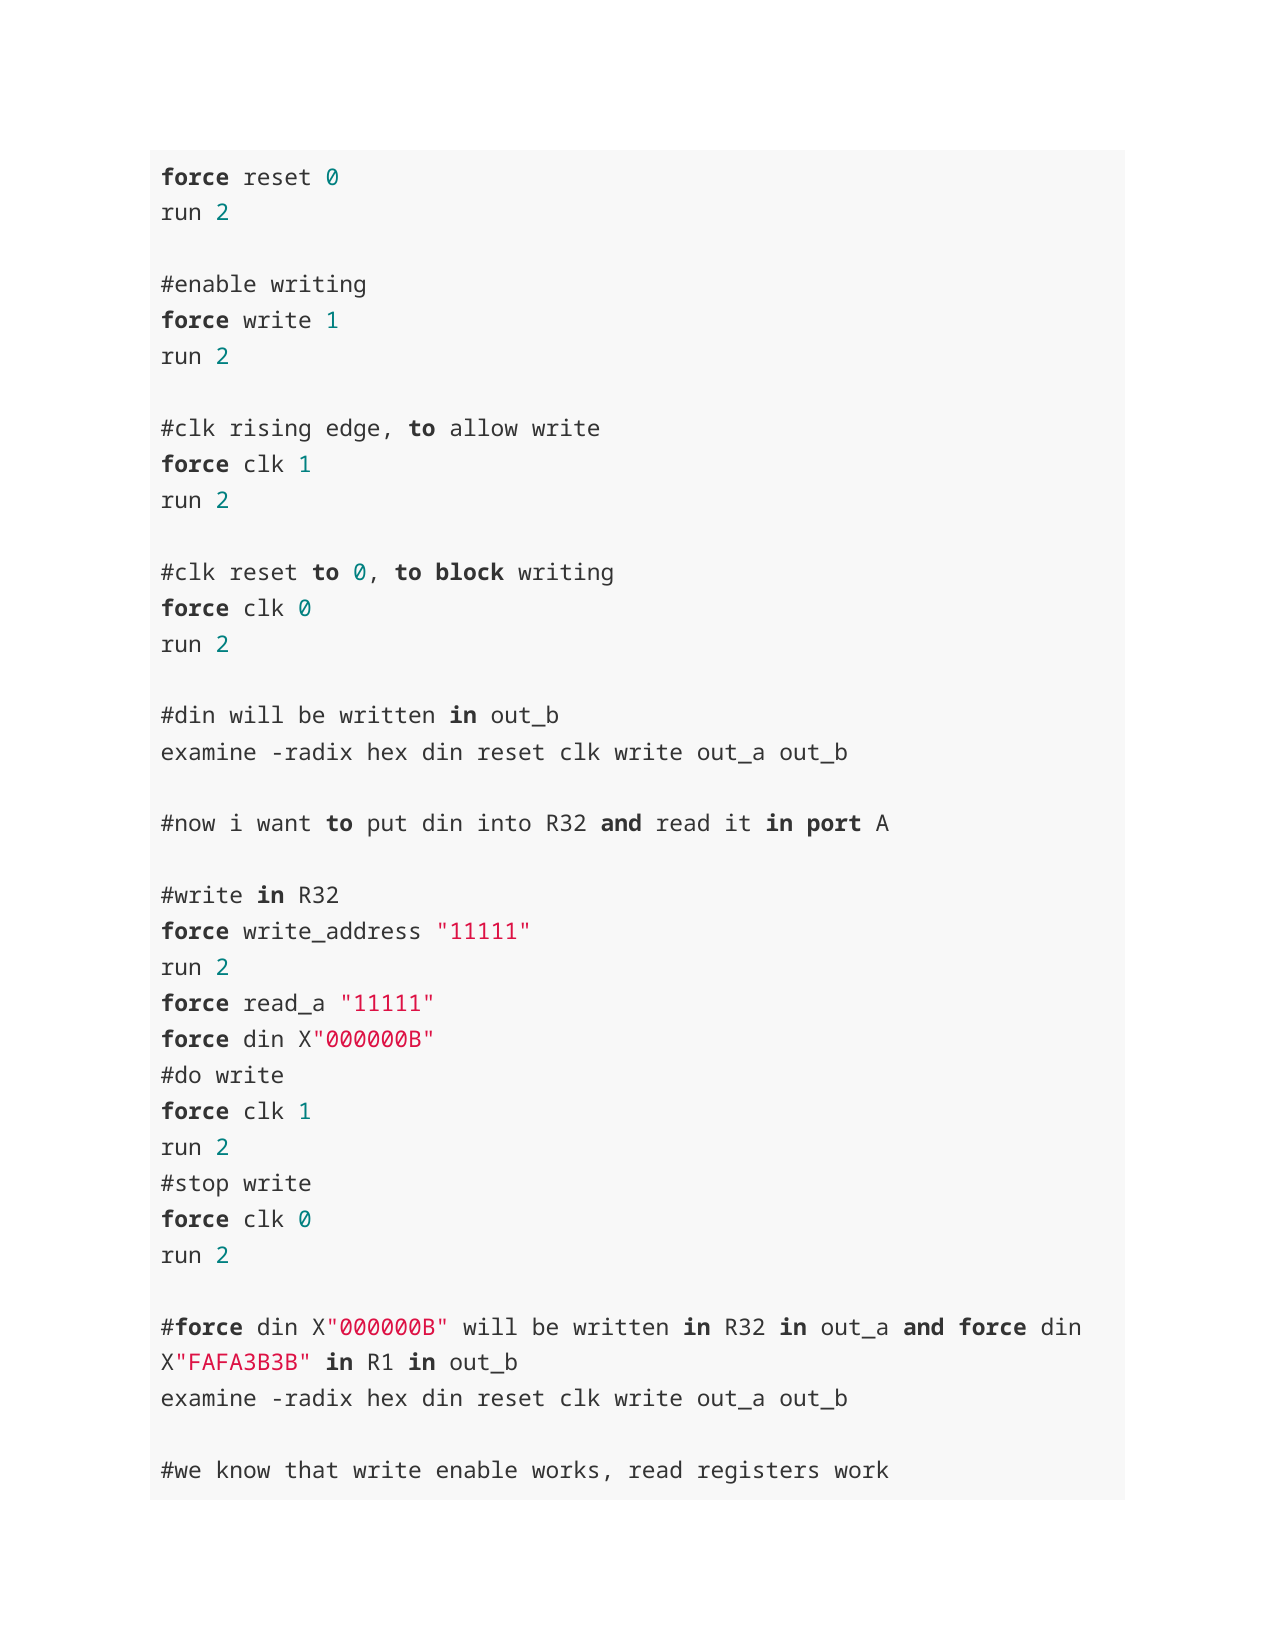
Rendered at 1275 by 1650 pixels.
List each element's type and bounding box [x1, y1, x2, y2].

table_header [150, 150, 1125, 1500]
